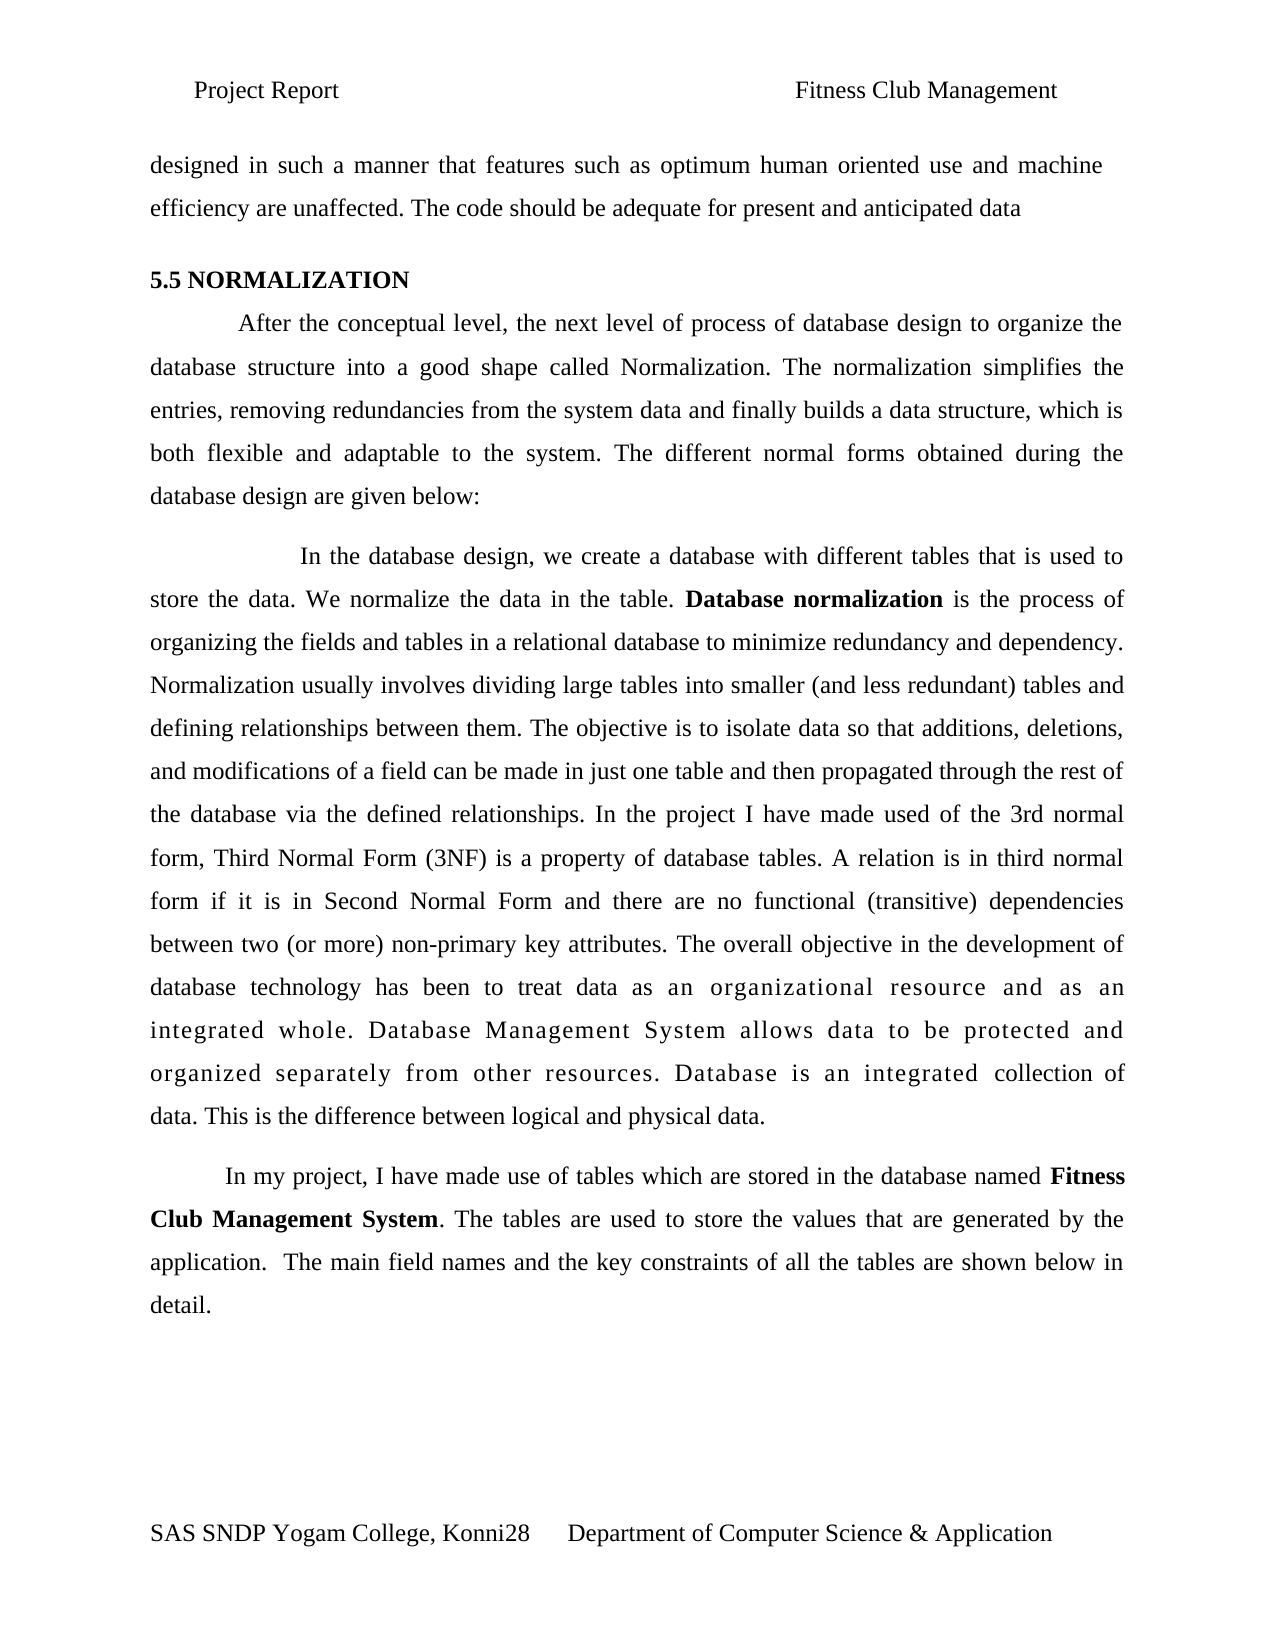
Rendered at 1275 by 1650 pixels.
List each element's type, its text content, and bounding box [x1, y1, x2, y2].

text In the database design, we create a database with different tables that is used to store the data. We normalize the data in the table. Database normalization is the process of organizing the fields and tables in a relational database to minimize redundancy and dependency. Normalization usually involves dividing large tables into smaller (and less redundant) tables and defining relationships between them. The objective is to isolate data so that additions, deletions, and modifications of a field can be made in just one table and then propagated through the rest of the database via the defined relationships. In the project I have made used of the 3rd normal form, Third Normal Form (3NF) is a property of database tables. A relation is in third normal form if it is in Second Normal Form and there are no functional (transitive) dependencies between two (or more) non-primary key attributes. The overall objective in the development of database technology has been to treat data as an organizational resource and as an integrated whole. Database Management System allows data to be protected and organized separately from other resources. Database is an integrated collection of data. This is the difference between logical and physical data. [150, 541, 1125, 1130]
text In my project, I have made use of tables which are stored in the database named Fitness Club Management System. The tables are used to store the values that are generated by the application. The main field names and the key constraints of all the tables are shown below in detail. [150, 1161, 1125, 1319]
list 5.5 NORMALIZATION [150, 265, 1125, 294]
text After the conceptual level, the next level of process of database design to organize the database structure into a good shape called Normalization. The normalization simplifies the entries, removing redundancies from the system data and finally builds a data structure, which is both flexible and adaptable to the system. The different normal forms obtained during the database design are given below: [150, 308, 1125, 510]
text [150, 150, 1103, 222]
